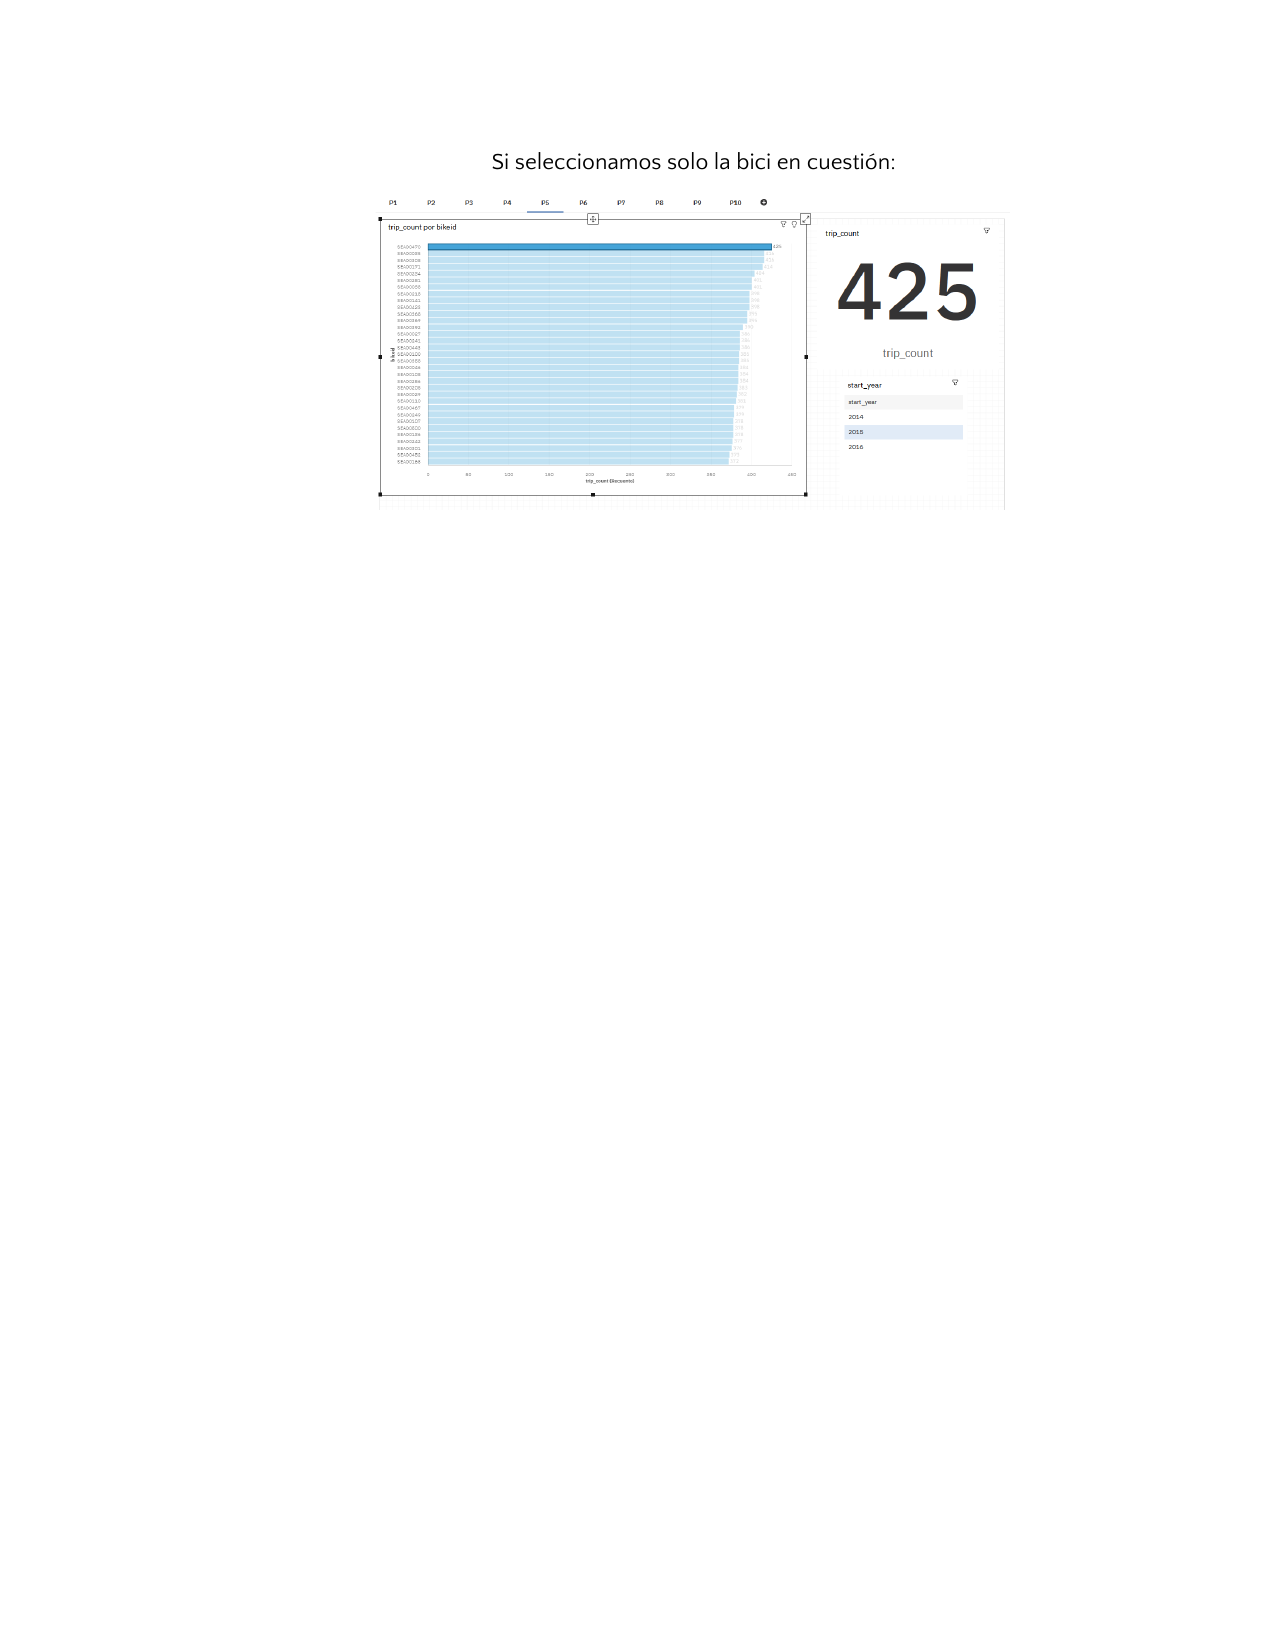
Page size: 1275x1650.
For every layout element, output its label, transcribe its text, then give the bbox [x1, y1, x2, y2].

picture [375, 194, 1013, 510]
text Si seleccionamos solo la bici en cuestión: [262, 150, 1125, 175]
